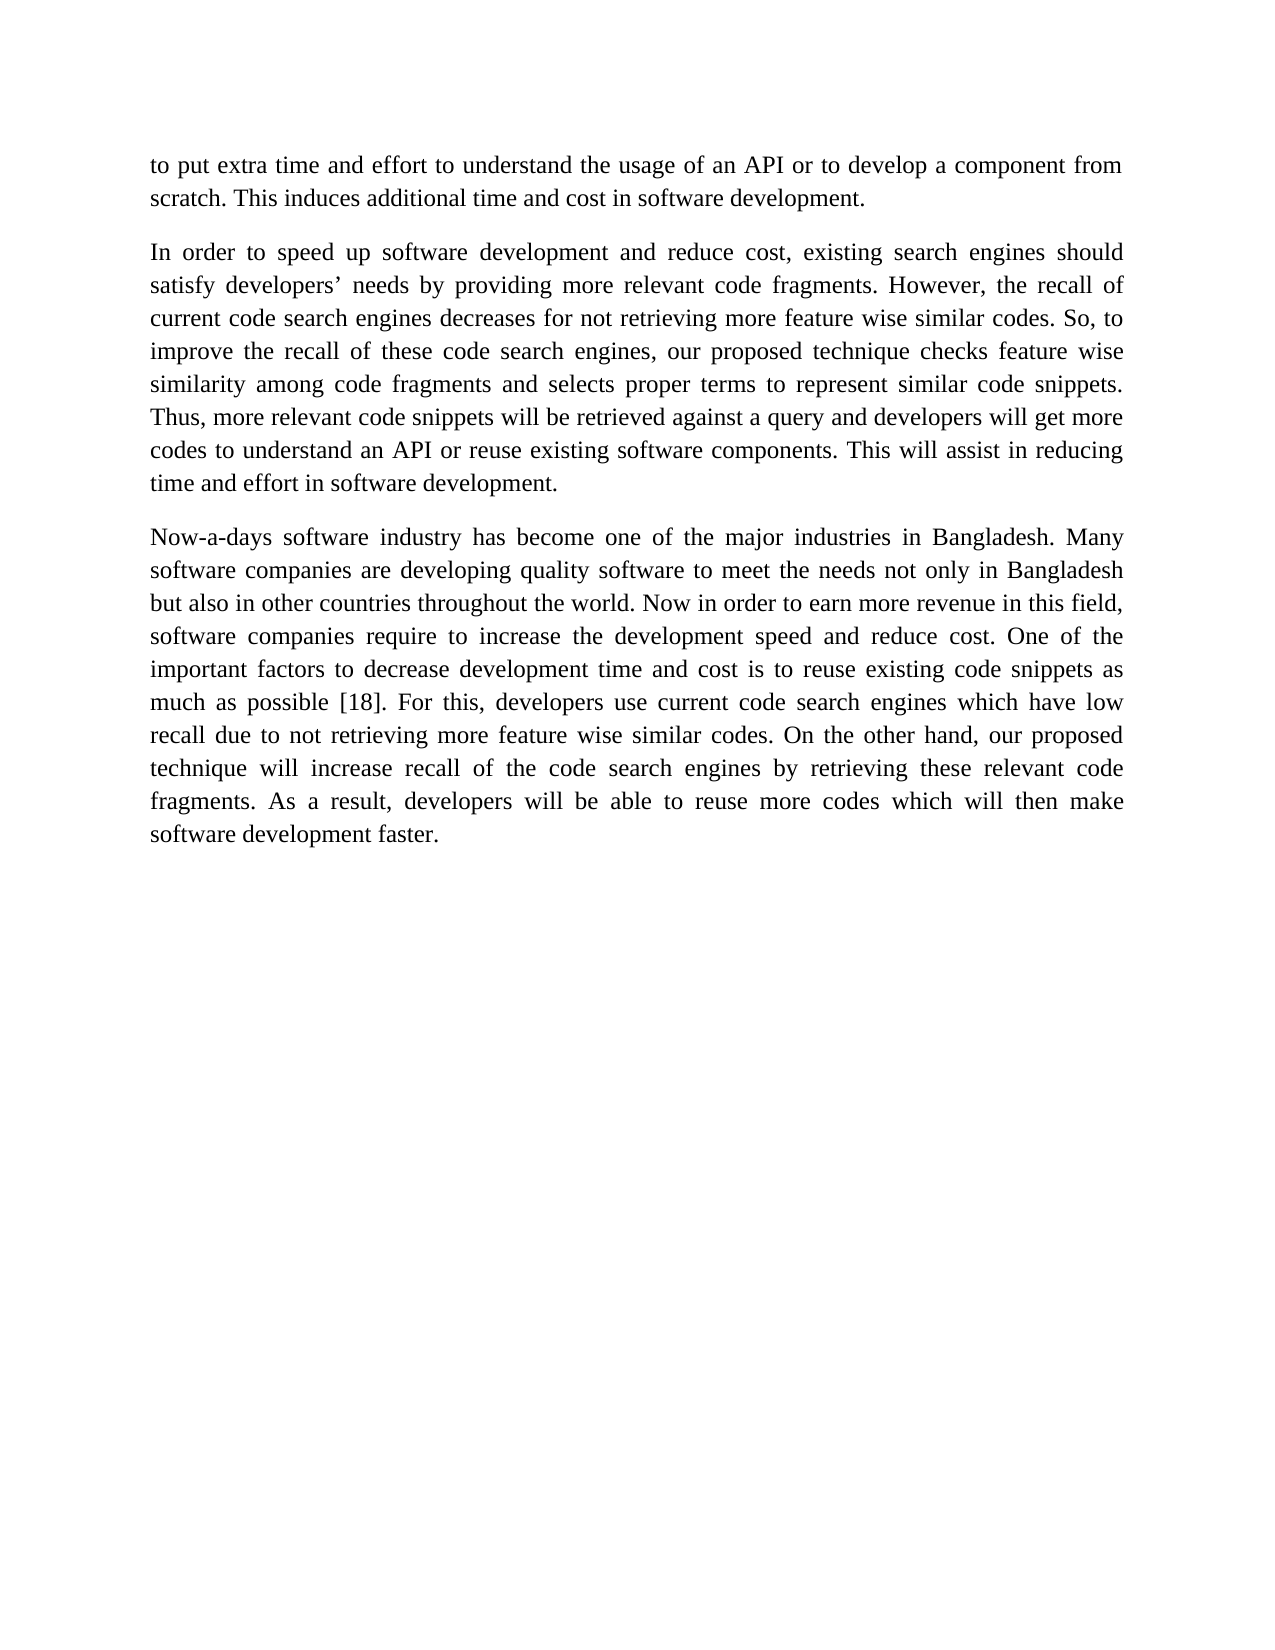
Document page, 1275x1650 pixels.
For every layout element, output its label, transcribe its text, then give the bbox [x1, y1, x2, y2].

text In order to speed up software development and reduce cost, existing search engines should satisfy developers’ needs by providing more relevant code fragments. However, the recall of current code search engines decreases for not retrieving more feature wise similar codes. So, to improve the recall of these code search engines, our proposed technique checks feature wise similarity among code fragments and selects proper terms to represent similar code snippets. Thus, more relevant code snippets will be retrieved against a query and developers will get more codes to understand an API or reuse existing software components. This will assist in reducing time and effort in software development. [150, 237, 1125, 497]
text Now-a-days software industry has become one of the major industries in Bangladesh. Many software companies are developing quality software to meet the needs not only in Bangladesh but also in other countries throughout the world. Now in order to earn more revenue in this field, software companies require to increase the development speed and reduce cost. One of the important factors to decrease development time and cost is to reuse existing code snippets as much as possible [18]. For this, developers use current code search engines which have low recall due to not retrieving more feature wise similar codes. On the other hand, our proposed technique will increase recall of the code search engines by retrieving these relevant code fragments. As a result, developers will be able to reuse more codes which will then make software development faster. [150, 522, 1125, 848]
